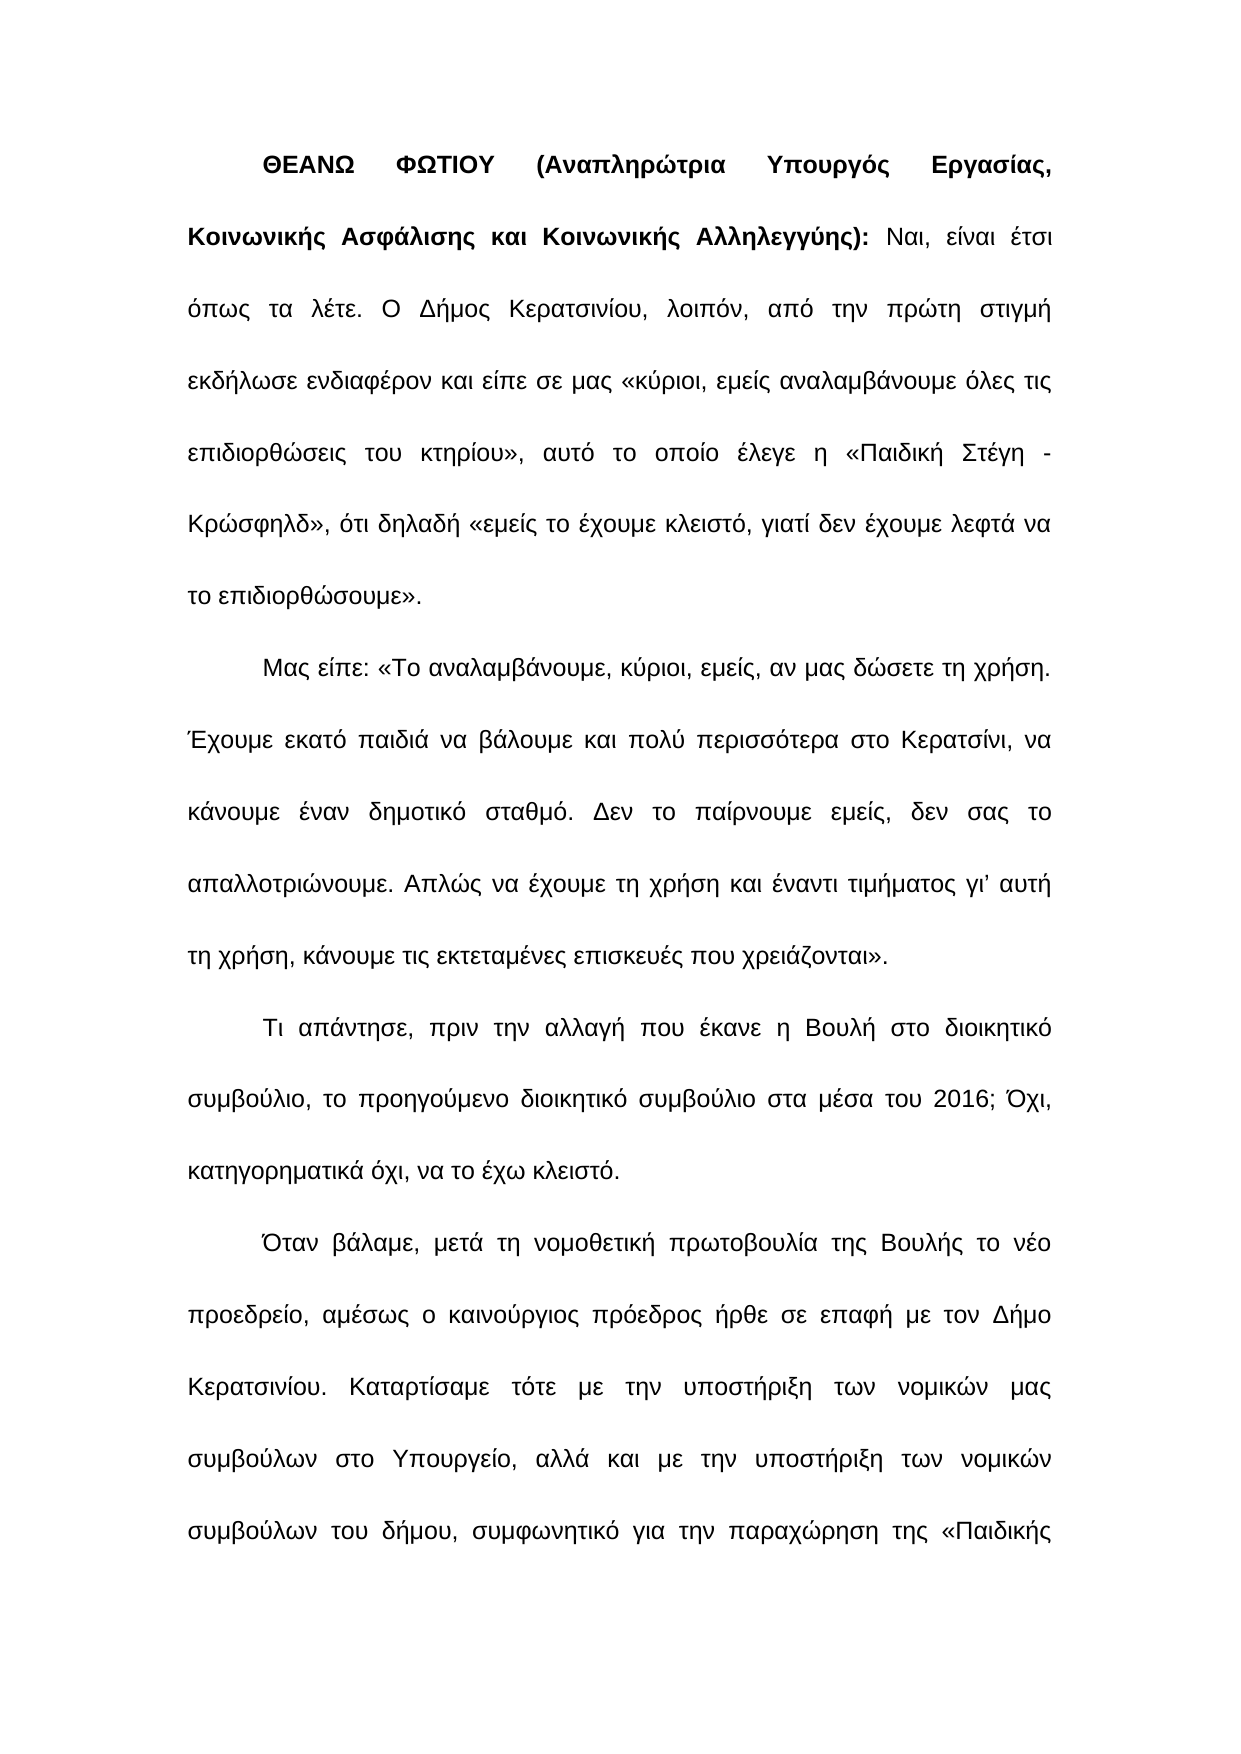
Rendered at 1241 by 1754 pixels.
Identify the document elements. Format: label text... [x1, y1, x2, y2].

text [187, 1228, 1053, 1544]
text ΘΕΑΝΩ ΦΩΤΙΟΥ (Αναπληρώτρια Υπουργός Εργασίας, Κοινωνικής Ασφάλισης και Κοινωνικής Αλληλεγγύης): Ναι, είναι έτσι όπως τα λέτε. Ο Δήμος Κερατσινίου, λοιπόν, από την πρώτη στιγμή εκδήλωσε ενδιαφέρον και είπε σε μας «κύριοι, εμείς αναλαμβάνουμε όλες τις επιδιορθώσεις του κτηρίου», αυτό το οποίο έλεγε η «Παιδική Στέγη - Κρώσφηλδ», ότι δηλαδή «εμείς το έχουμε κλειστό, γιατί δεν έχουμε λεφτά να το επιδιορθώσουμε». [187, 150, 1053, 610]
text Μας είπε: «Το αναλαμβάνουμε, κύριοι, εμείς, αν μας δώσετε τη χρήση. Έχουμε εκατό παιδιά να βάλουμε και πολύ περισσότερα στο Κερατσίνι, να κάνουμε έναν δημοτικό σταθμό. Δεν το παίρνουμε εμείς, δεν σας το απαλλοτριώνουμε. Απλώς να έχουμε τη χρήση και έναντι τιμήματος γι’ αυτή τη χρήση, κάνουμε τις εκτεταμένες επισκευές που χρειάζονται». [187, 653, 1053, 969]
text Τι απάντησε, πριν την αλλαγή που έκανε η Βουλή στο διοικητικό συμβούλιο, το προηγούμενο διοικητικό συμβούλιο στα μέσα του 2016; Όχι, κατηγορηματικά όχι, να το έχω κλειστό. [187, 1012, 1053, 1185]
